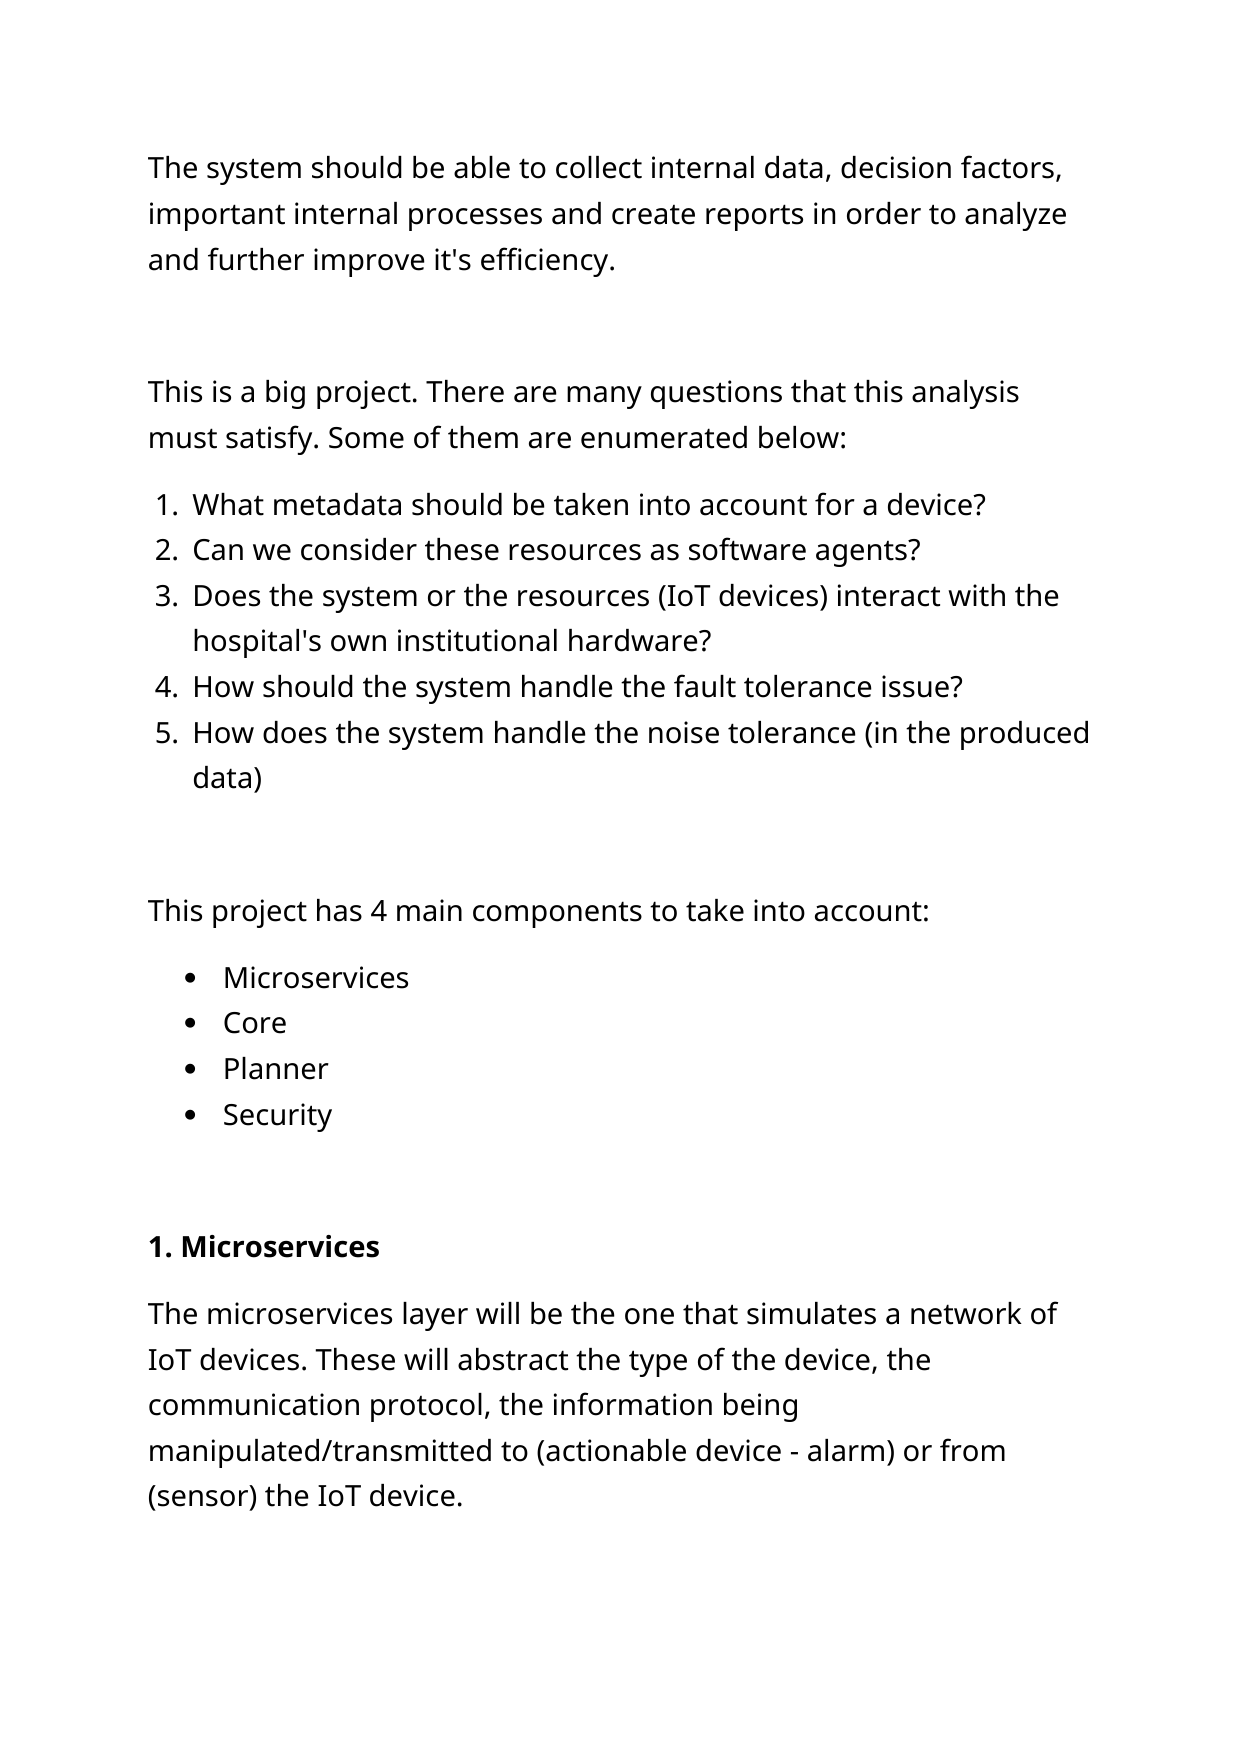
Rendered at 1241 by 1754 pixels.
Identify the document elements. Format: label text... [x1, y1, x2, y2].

list Can we consider these resources as software agents? [154, 529, 1093, 569]
list How should the system handle the fault tolerance issue? [154, 666, 1093, 706]
list Core [185, 1003, 1093, 1042]
text This is a big project. There are many questions that this analysis must satisfy. Some of them are enumerated below: [148, 372, 1093, 457]
text 1. Microservices [148, 1227, 1093, 1266]
list Security [185, 1094, 1093, 1133]
text This project has 4 main components to take into account: [148, 891, 1093, 930]
list What metadata should be taken into account for a device? [154, 484, 1093, 523]
text The system should be able to collect internal data, decision factors, important internal processes and create reports in order to analyze and further improve it's efficiency. [148, 148, 1093, 278]
list Does the system or the resources (IoT devices) interact with the hospital's own institutional hardware? [154, 575, 1093, 660]
list How does the system handle the noise tolerance (in the produced data) [154, 712, 1093, 797]
text The microservices layer will be the one that simulates a network of IoT devices. These will abstract the type of the device, the communication protocol, the information being manipulated/transmitted to (actionable device - alarm) or from (sensor) the IoT device. [148, 1293, 1093, 1515]
list Microservices [185, 957, 1093, 997]
list Planner [185, 1048, 1093, 1088]
